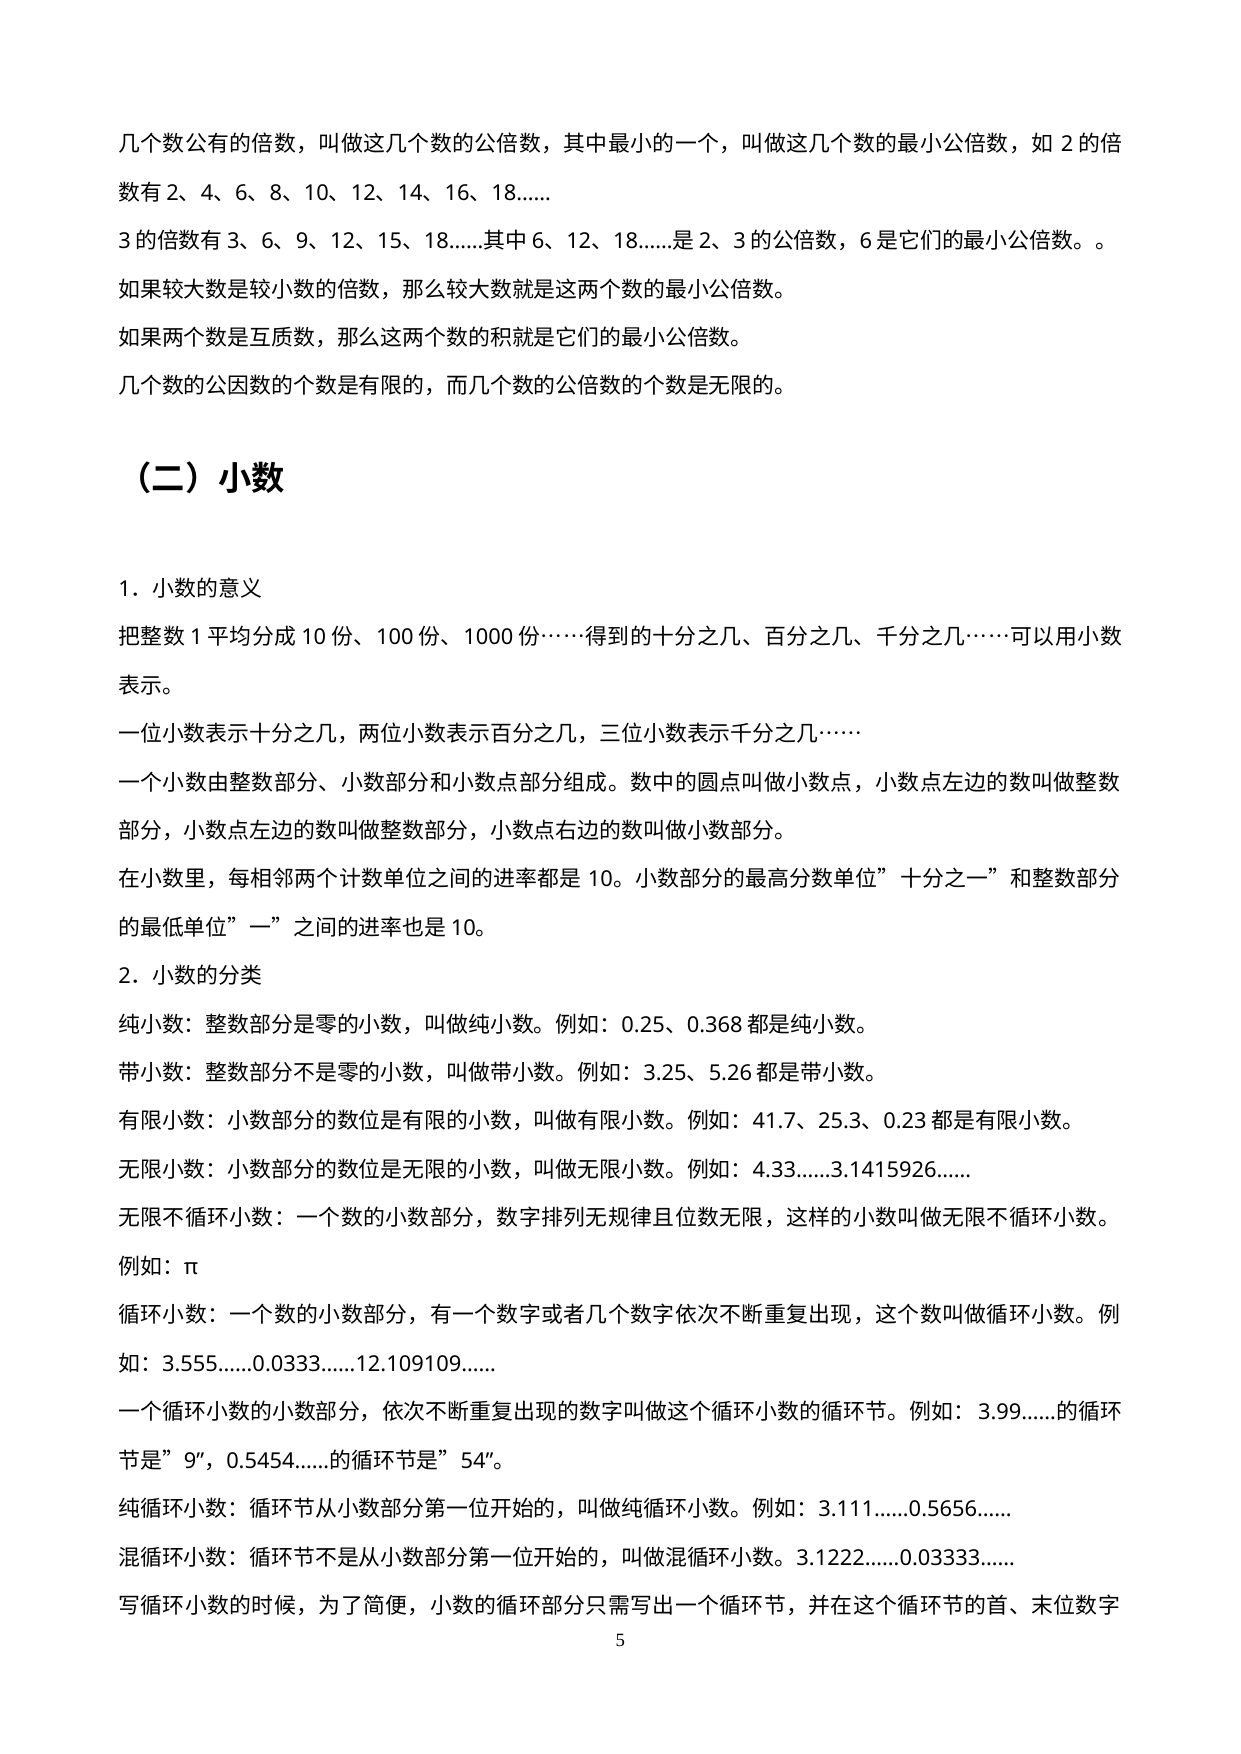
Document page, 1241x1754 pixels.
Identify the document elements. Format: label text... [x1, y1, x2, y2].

text 纯循环小数：循环节从小数部分第一位开始的，叫做纯循环小数。例如：3.111……0.5656…… [118, 1491, 1122, 1524]
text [118, 1588, 1122, 1620]
text 循环小数：一个数的小数部分，有一个数字或者几个数字依次不断重复出现，这个数叫做循环小数。例如：3.555……0.0333……12.109109…… [118, 1297, 1122, 1378]
text 混循环小数：循环节不是从小数部分第一位开始的，叫做混循环小数。3.1222……0.03333…… [118, 1539, 1122, 1572]
text 有限小数：小数部分的数位是有限的小数，叫做有限小数。例如：41.7、25.3、0.23都是有限小数。 [118, 1103, 1122, 1136]
text 在小数里，每相邻两个计数单位之间的进率都是10。小数部分的最高分数单位”十分之一”和整数部分的最低单位”一”之间的进率也是10。 [118, 861, 1122, 942]
text 无限小数：小数部分的数位是无限的小数，叫做无限小数。例如：4.33……3.1415926…… [118, 1152, 1122, 1184]
text 无限不循环小数：一个数的小数部分，数字排列无规律且位数无限，这样的小数叫做无限不循环小数。例如：π [118, 1200, 1122, 1281]
text 一位小数表示十分之几，两位小数表示百分之几，三位小数表示千分之几…… [118, 716, 1122, 748]
text 2．小数的分类 [118, 958, 1122, 991]
text 如果较大数是较小数的倍数，那么较大数就是这两个数的最小公倍数。 [118, 271, 1122, 304]
text 3的倍数有3、6、9、12、15、18……其中6、12、18……是2、3的公倍数，6是它们的最小公倍数。。 [118, 223, 1122, 256]
text 带小数：整数部分不是零的小数，叫做带小数。例如：3.25、5.26都是带小数。 [118, 1055, 1122, 1087]
text 几个数的公因数的个数是有限的，而几个数的公倍数的个数是无限的。 [118, 368, 1122, 401]
text 1．小数的意义 [118, 570, 1122, 603]
text 一个小数由整数部分、小数部分和小数点部分组成。数中的圆点叫做小数点，小数点左边的数叫做整数部分，小数点左边的数叫做整数部分，小数点右边的数叫做小数部分。 [118, 764, 1122, 845]
text 纯小数：整数部分是零的小数，叫做纯小数。例如：0.25、0.368都是纯小数。 [118, 1007, 1122, 1039]
text 一个循环小数的小数部分，依次不断重复出现的数字叫做这个循环小数的循环节。例如：3.99……的循环节是”9”，0.5454……的循环节是”54”。 [118, 1394, 1122, 1475]
text 几个数公有的倍数，叫做这几个数的公倍数，其中最小的一个，叫做这几个数的最小公倍数，如2的倍数有2、4、6、8、10、12、14、16、18…… [118, 126, 1122, 207]
text 把整数1平均分成10份、100份、1000份……得到的十分之几、百分之几、千分之几……可以用小数表示。 [118, 619, 1122, 700]
subtitle （二）小数 [118, 443, 1122, 508]
text 如果两个数是互质数，那么这两个数的积就是它们的最小公倍数。 [118, 320, 1122, 352]
